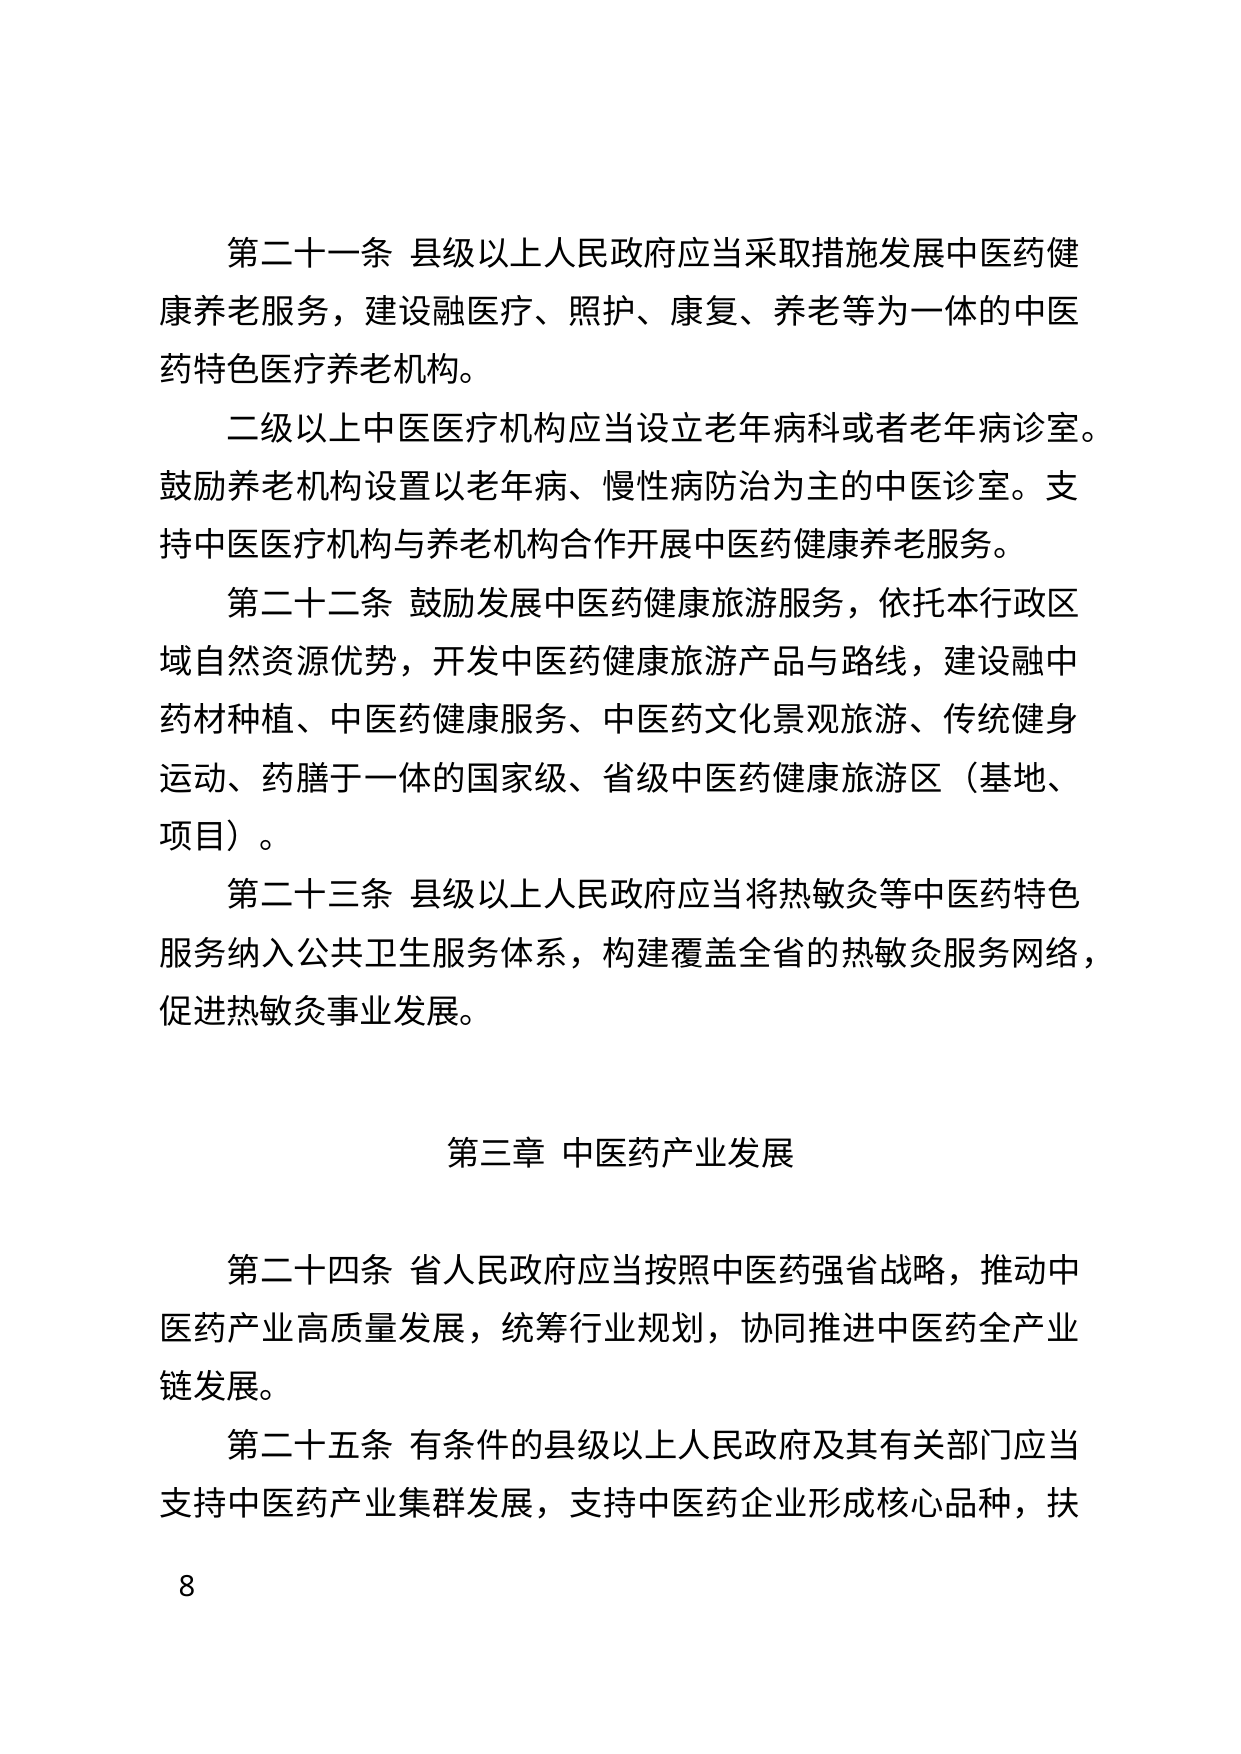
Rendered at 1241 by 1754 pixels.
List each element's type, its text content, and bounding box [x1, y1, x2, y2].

text 第二十二条 鼓励发展中医药健康旅游服务，依托本行政区域自然资源优势，开发中医药健康旅游产品与路线，建设融中药材种植、中医药健康服务、中医药文化景观旅游、传统健身运动、药膳于一体的国家级、省级中医药健康旅游区（基地、项目）。 [159, 568, 1081, 860]
text 第二十一条 县级以上人民政府应当采取措施发展中医药健康养老服务，建设融医疗、照护、康复、养老等为一体的中医药特色医疗养老机构。 [159, 218, 1081, 393]
text 第二十三条 县级以上人民政府应当将热敏灸等中医药特色服务纳入公共卫生服务体系，构建覆盖全省的热敏灸服务网络，促进热敏灸事业发展。 [159, 860, 1081, 1035]
text 二级以上中医医疗机构应当设立老年病科或者老年病诊室。鼓励养老机构设置以老年病、慢性病防治为主的中医诊室。支持中医医疗机构与养老机构合作开展中医药健康养老服务。 [159, 393, 1081, 568]
text 第三章 中医药产业发展 [159, 1119, 1081, 1177]
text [159, 1410, 1081, 1527]
text 第二十四条 省人民政府应当按照中医药强省战略，推动中医药产业高质量发展，统筹行业规划，协同推进中医药全产业链发展。 [159, 1235, 1081, 1410]
